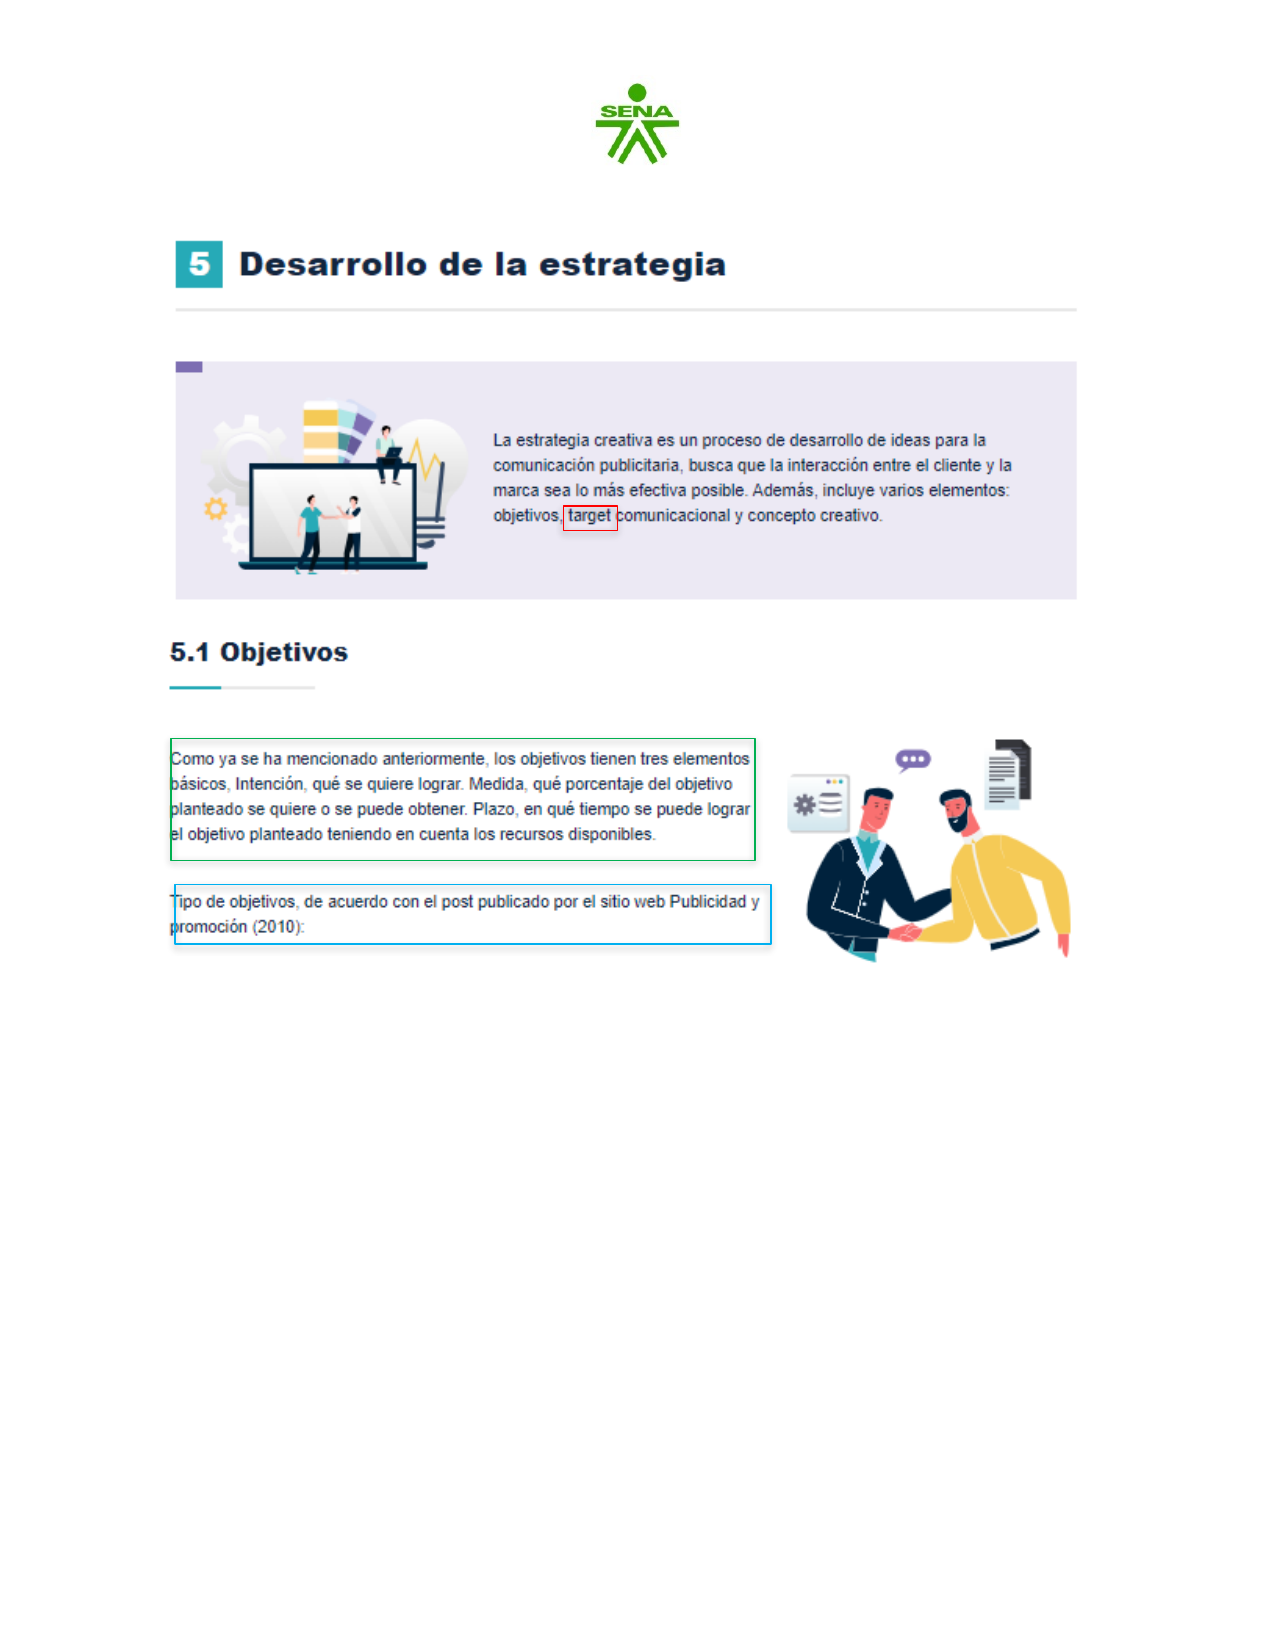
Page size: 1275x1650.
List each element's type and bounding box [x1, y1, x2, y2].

picture [591, 75, 684, 174]
picture [162, 224, 1088, 994]
